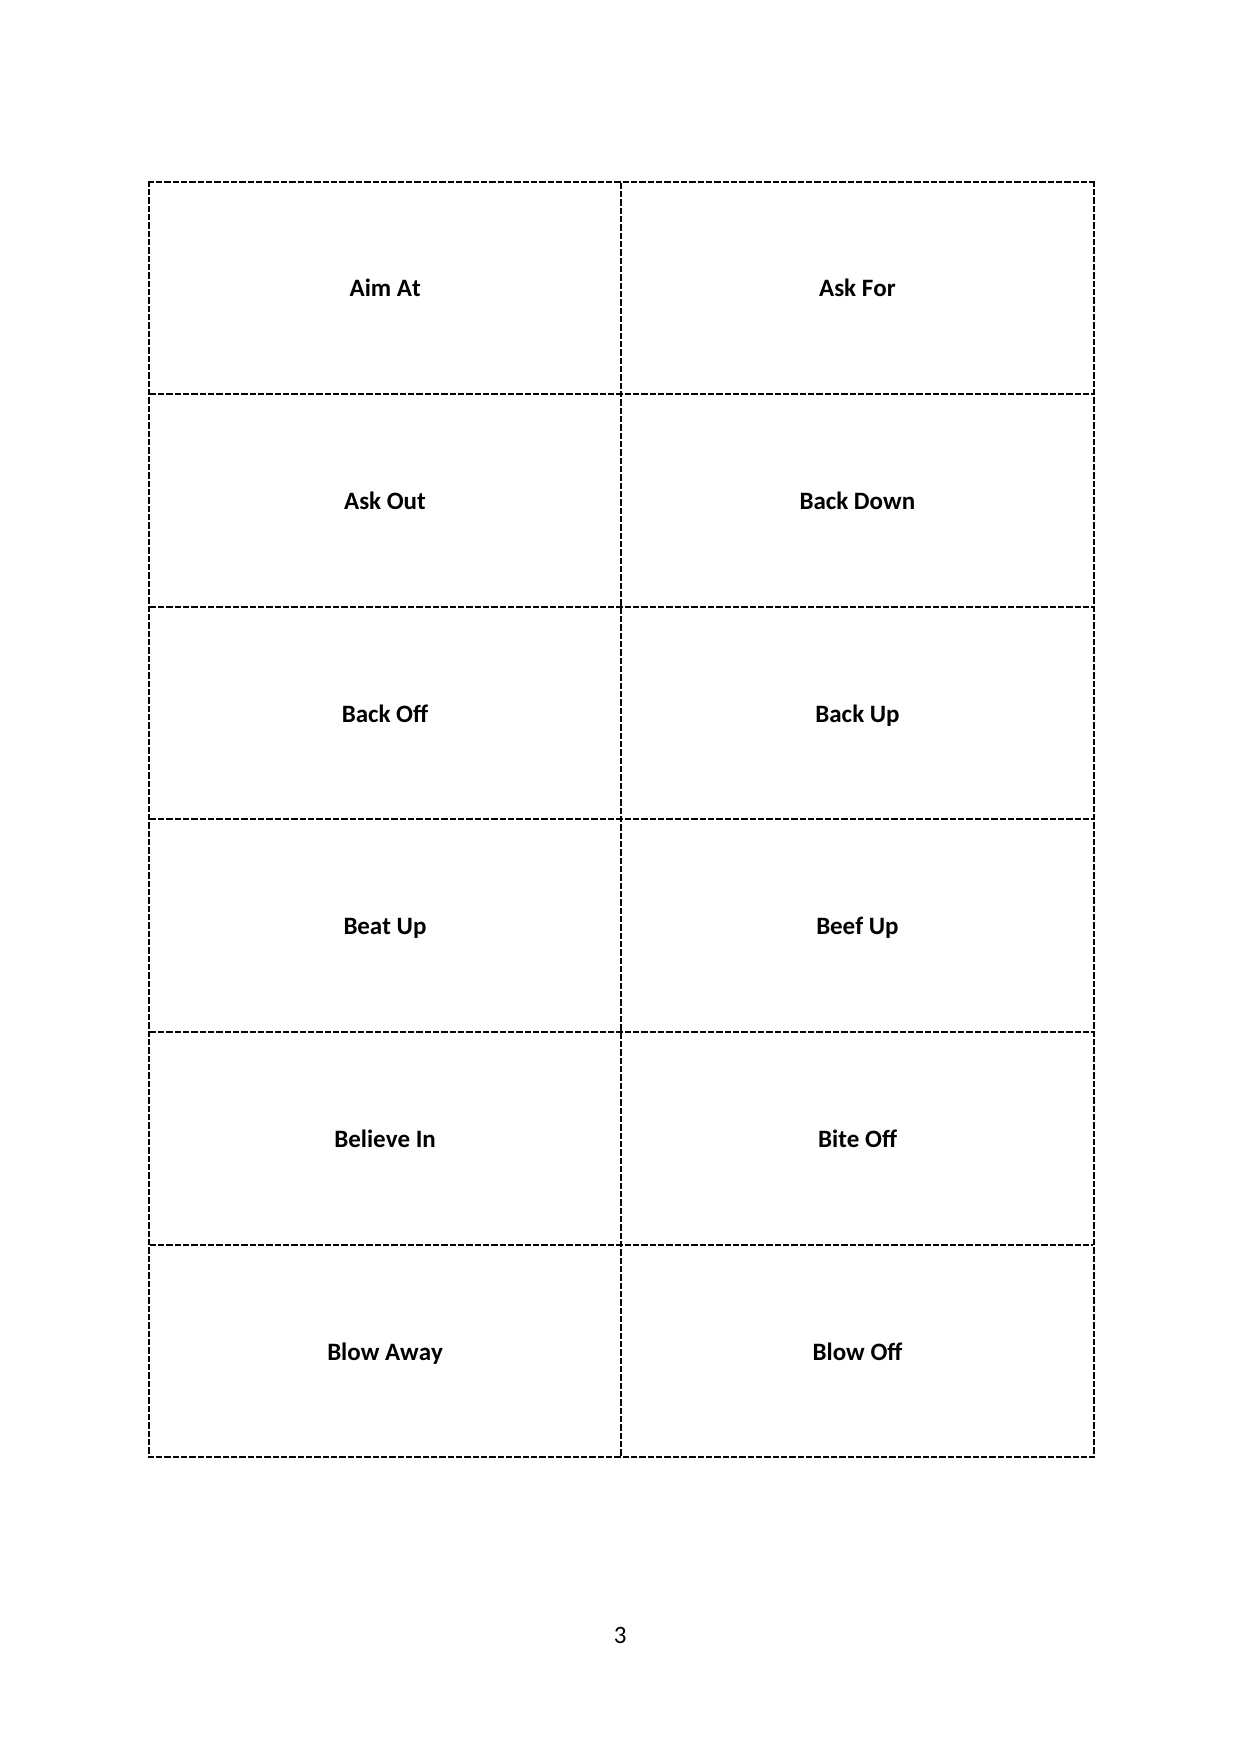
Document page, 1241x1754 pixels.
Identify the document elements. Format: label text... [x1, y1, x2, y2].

table_cell Back Off [149, 606, 621, 818]
table_cell Blow Away [149, 1244, 621, 1456]
table_cell Believe In [149, 1031, 621, 1243]
table_cell Ask Out [149, 393, 621, 606]
table_cell Back Down [621, 393, 1093, 606]
table_header Ask For [621, 181, 1093, 393]
table_cell Blow Off [621, 1244, 1093, 1456]
table_cell Back Up [621, 606, 1093, 818]
table_cell Bite Off [621, 1031, 1093, 1243]
table_cell Beat Up [149, 818, 621, 1031]
table_cell Beef Up [621, 818, 1093, 1031]
table_header Aim At [149, 181, 621, 393]
